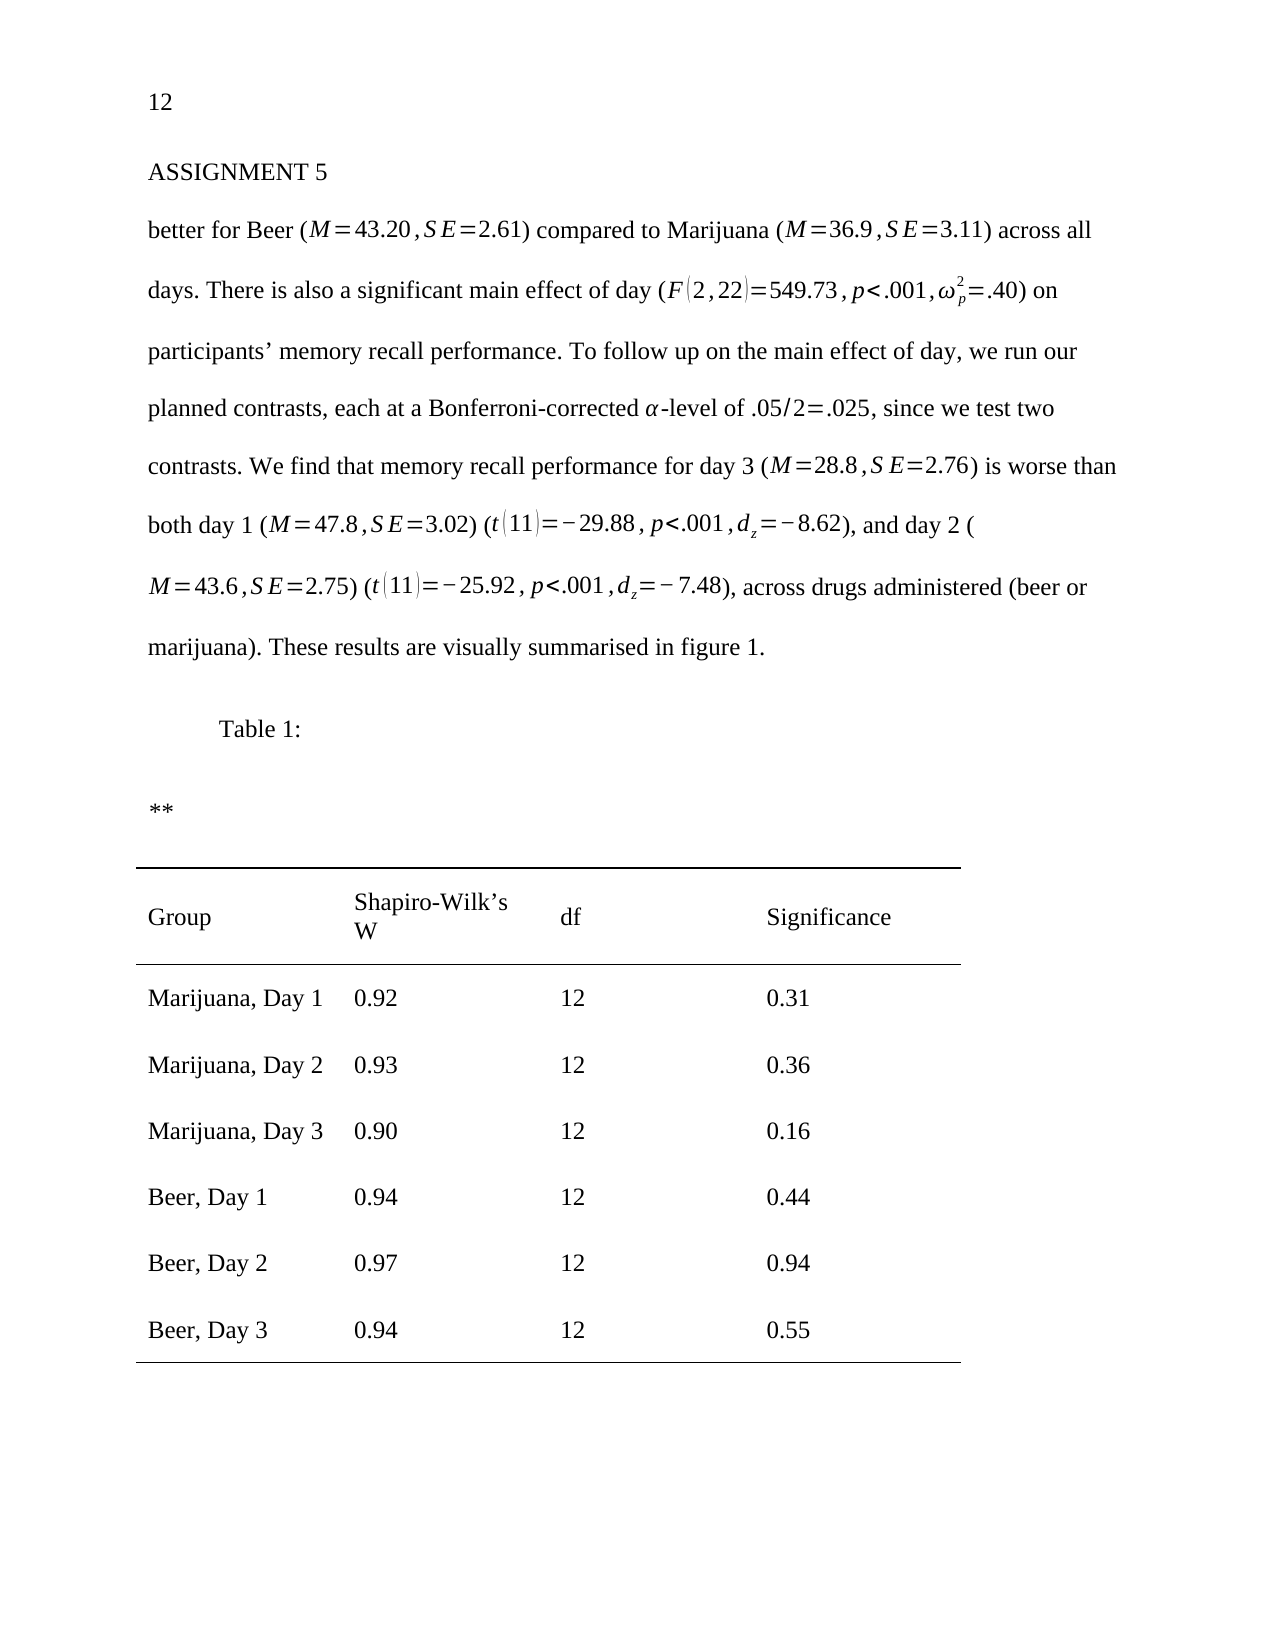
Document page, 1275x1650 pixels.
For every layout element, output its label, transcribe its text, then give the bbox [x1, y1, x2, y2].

table_cell 0.90 [343, 1097, 549, 1163]
table_cell 0.36 [755, 1031, 961, 1097]
table_cell 12 [549, 965, 755, 1031]
table_cell Marijuana, Day 3 [136, 1097, 343, 1163]
table_cell 0.31 [755, 965, 961, 1031]
table_cell 0.92 [343, 965, 549, 1031]
table_cell 12 [549, 1031, 755, 1097]
table_cell 12 [549, 1230, 755, 1296]
table_cell Beer, Day 2 [136, 1230, 343, 1296]
table_cell 0.44 [755, 1164, 961, 1230]
table_cell Beer, Day 1 [136, 1164, 343, 1230]
table_header Group [136, 869, 343, 964]
text Table 1: [148, 714, 1127, 743]
table_header Significance [755, 869, 961, 964]
table_header Shapiro-Wilk’s W [343, 869, 549, 964]
table_cell Beer, Day 3 [136, 1296, 343, 1362]
table_header df [549, 869, 755, 964]
table_cell 0.94 [343, 1296, 549, 1362]
table_cell 12 [549, 1296, 755, 1362]
table_cell 0.94 [755, 1230, 961, 1296]
table_cell 0.93 [343, 1031, 549, 1097]
table_cell Marijuana, Day 2 [136, 1031, 343, 1097]
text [148, 215, 1127, 660]
table_cell Marijuana, Day 1 [136, 965, 343, 1031]
table_cell 0.16 [755, 1097, 961, 1163]
table_cell 12 [549, 1097, 755, 1163]
table_cell 0.55 [755, 1296, 961, 1362]
table_cell 0.94 [343, 1164, 549, 1230]
text ** [148, 797, 1127, 825]
table_cell 0.97 [343, 1230, 549, 1296]
table_cell 12 [549, 1164, 755, 1230]
